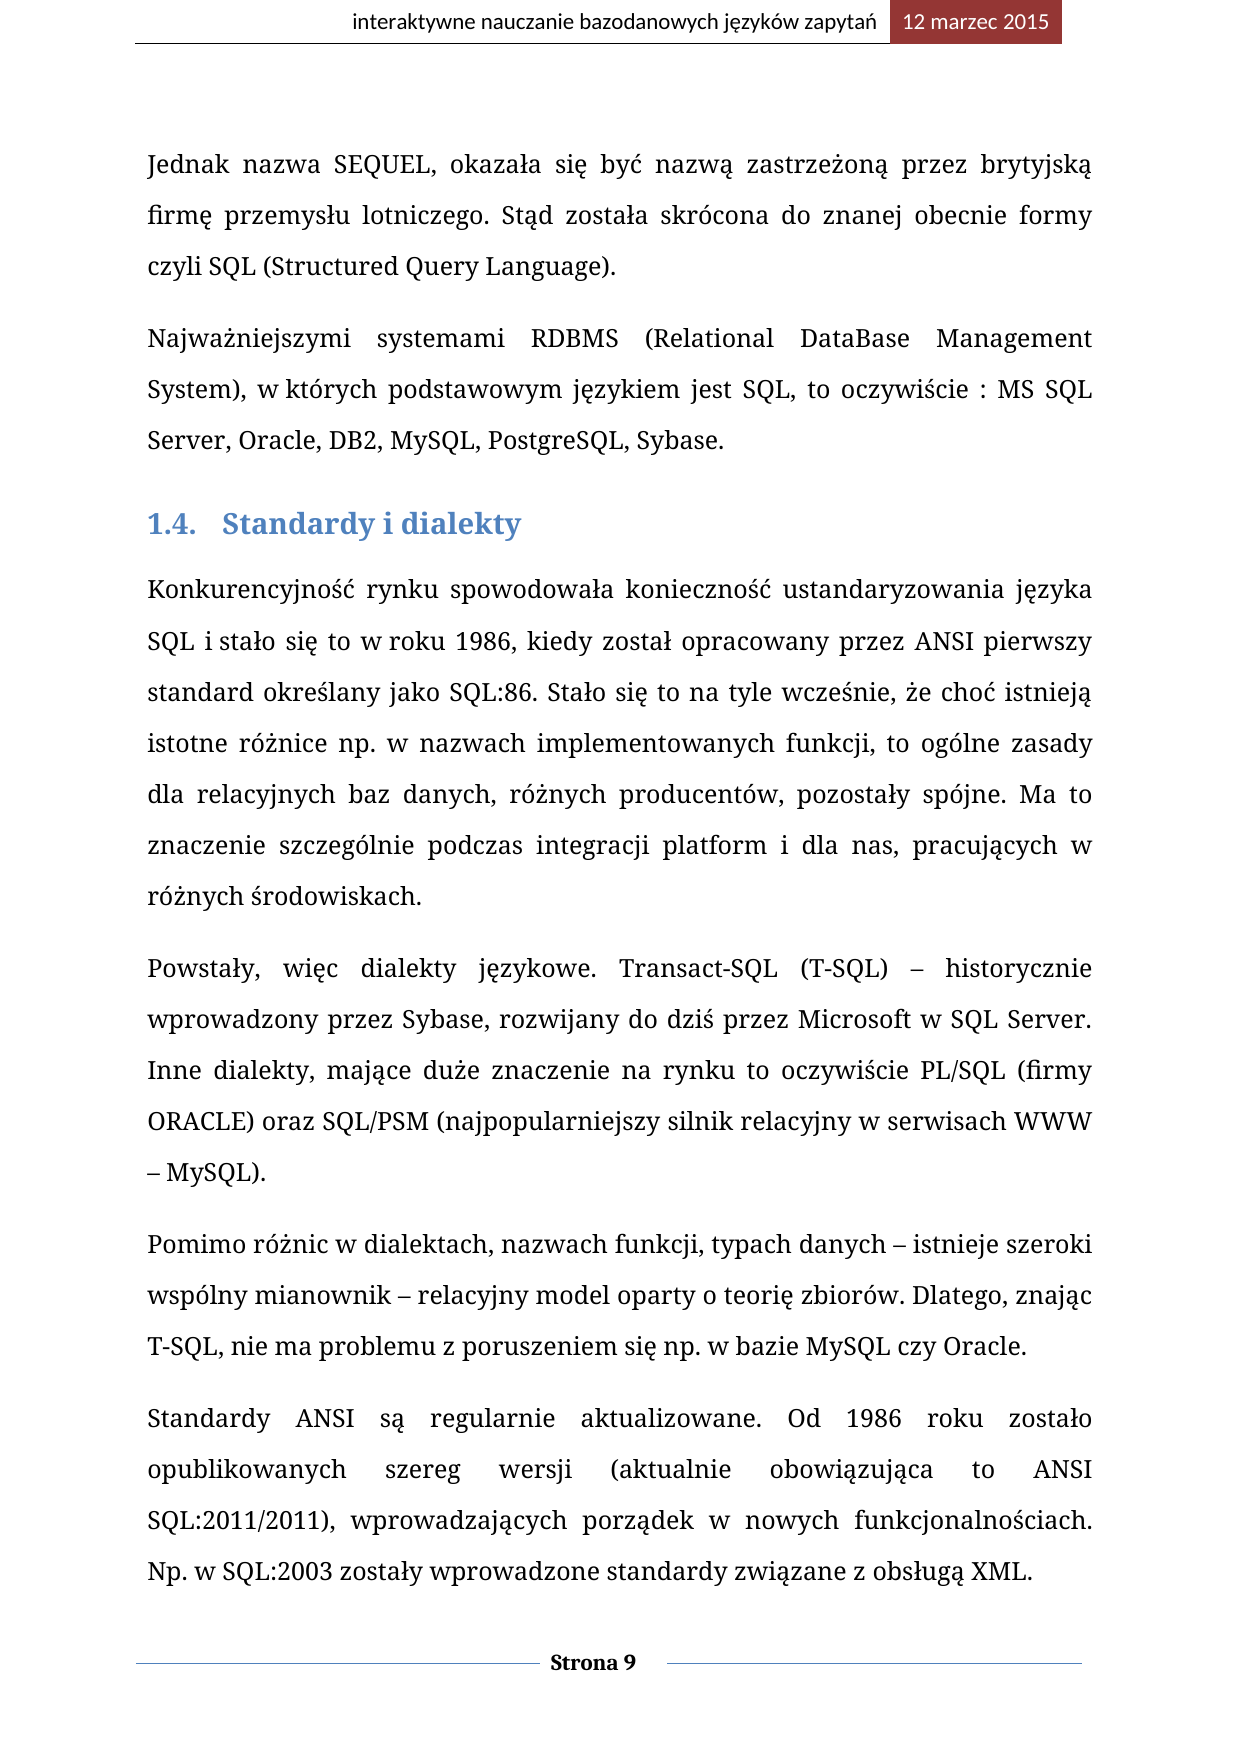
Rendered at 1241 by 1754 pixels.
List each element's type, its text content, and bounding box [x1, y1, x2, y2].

text Jednak nazwa SEQUEL, okazała się być nazwą zastrzeżoną przez brytyjską firmę przemysłu lotniczego. Stąd została skrócona do znanej obecnie formy czyli SQL (Structured Query Language). [147, 147, 1093, 283]
text Pomimo różnic w dialektach, nazwach funkcji, typach danych – istnieje szeroki wspólny mianownik – relacyjny model oparty o teorię zbiorów. Dlatego, znając T-SQL, nie ma problemu z poruszeniem się np. w bazie MySQL czy Oracle. [147, 1226, 1093, 1362]
text Najważniejszymi systemami RDBMS (Relational DataBase Management System), w których podstawowym językiem jest SQL, to oczywiście : MS SQL Server, Oracle, DB2, MySQL, PostgreSQL, Sybase. [147, 321, 1093, 457]
subtitle Standardy i dialekty [147, 503, 1093, 543]
text Standardy ANSI są regularnie aktualizowane. Od 1986 roku zostało opublikowanych szereg wersji (aktualnie obowiązująca to ANSI SQL:2011/2011), wprowadzających porządek w nowych funkcjonalnościach. Np. w SQL:2003 zostały wprowadzone standardy związane z obsługą XML. [147, 1400, 1093, 1587]
text Powstały, więc dialekty językowe. Transact-SQL (T-SQL) – historycznie wprowadzony przez Sybase, rozwijany do dziś przez Microsoft w SQL Server. Inne dialekty, mające duże znaczenie na rynku to oczywiście PL/SQL (firmy ORACLE) oraz SQL/PSM (najpopularniejszy silnik relacyjny w serwisach WWW – MySQL). [147, 950, 1093, 1188]
text Konkurencyjność rynku spowodowała konieczność ustandaryzowania języka SQL i stało się to w roku 1986, kiedy został opracowany przez ANSI pierwszy standard określany jako SQL:86. Stało się to na tyle wcześnie, że choć istnieją istotne różnice np. w nazwach implementowanych funkcji, to ogólne zasady dla relacyjnych baz danych, różnych producentów, pozostały spójne. Ma to znaczenie szczególnie podczas integracji platform i dla nas, pracujących w różnych środowiskach. [147, 572, 1093, 912]
